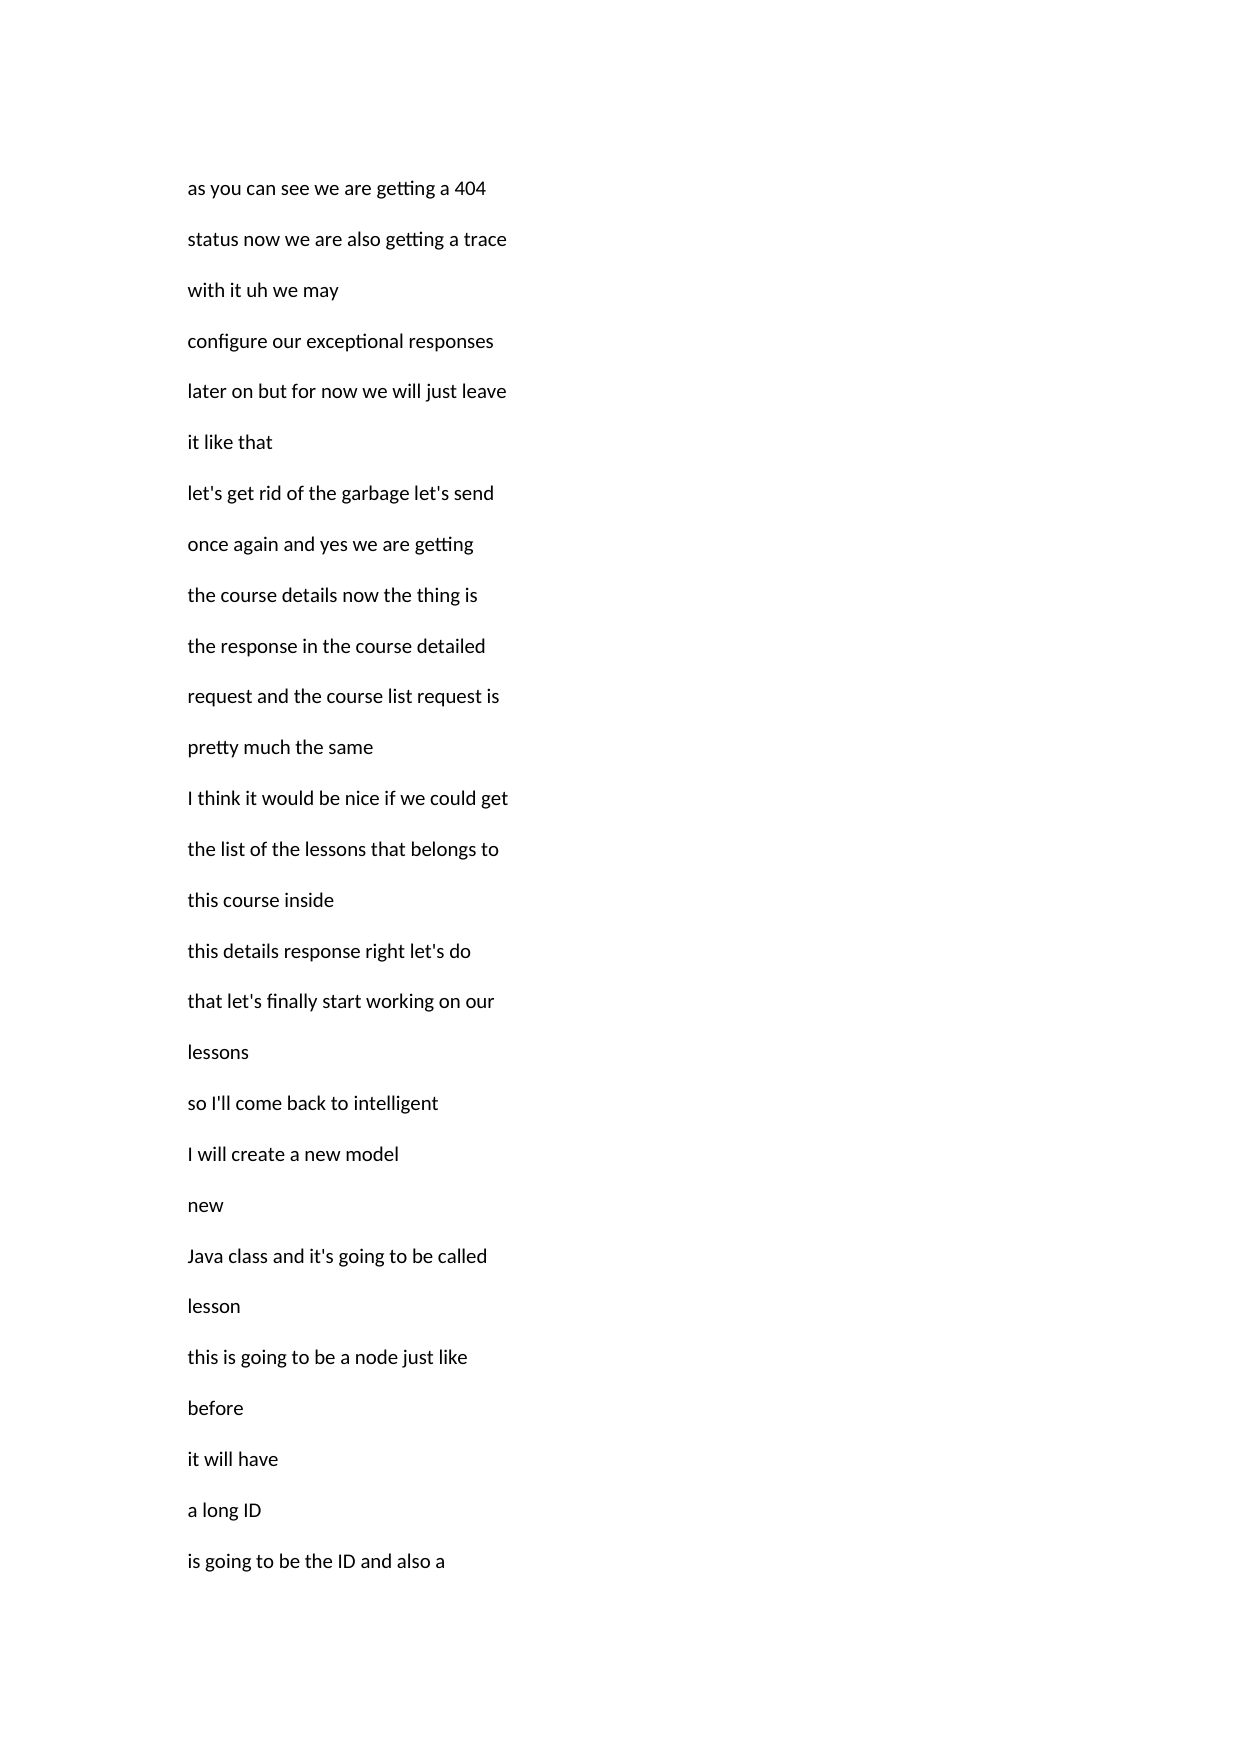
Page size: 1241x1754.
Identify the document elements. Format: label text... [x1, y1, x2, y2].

text let's get rid of the garbage let's send [187, 480, 1053, 506]
text I think it would be nice if we could get [187, 785, 1053, 811]
text later on but for now we will just leave [187, 379, 1053, 404]
text with it uh we may [187, 277, 1053, 302]
text Java class and it's going to be called [187, 1243, 1053, 1268]
text configure our exceptional responses [187, 328, 1053, 353]
text the list of the lessons that belongs to [187, 836, 1053, 862]
text status now we are also getting a trace [187, 226, 1053, 252]
text it will have [187, 1446, 1053, 1472]
text is going to be the ID and also a [187, 1548, 1053, 1573]
text lessons [187, 1039, 1053, 1065]
text before [187, 1395, 1053, 1421]
text this details response right let's do [187, 938, 1053, 963]
text pretty much the same [187, 734, 1053, 760]
text this is going to be a node just like [187, 1344, 1053, 1370]
text lesson [187, 1294, 1053, 1319]
text the response in the course detailed [187, 633, 1053, 658]
text a long ID [187, 1497, 1053, 1522]
text new [187, 1192, 1053, 1217]
text the course details now the thing is [187, 582, 1053, 607]
text so I'll come back to intelligent [187, 1090, 1053, 1116]
text it like that [187, 429, 1053, 455]
text that let's finally start working on our [187, 989, 1053, 1014]
text as you can see we are getting a 404 [187, 175, 1053, 201]
text I will create a new model [187, 1141, 1053, 1167]
text this course inside [187, 887, 1053, 912]
text request and the course list request is [187, 684, 1053, 709]
text once again and yes we are getting [187, 531, 1053, 557]
